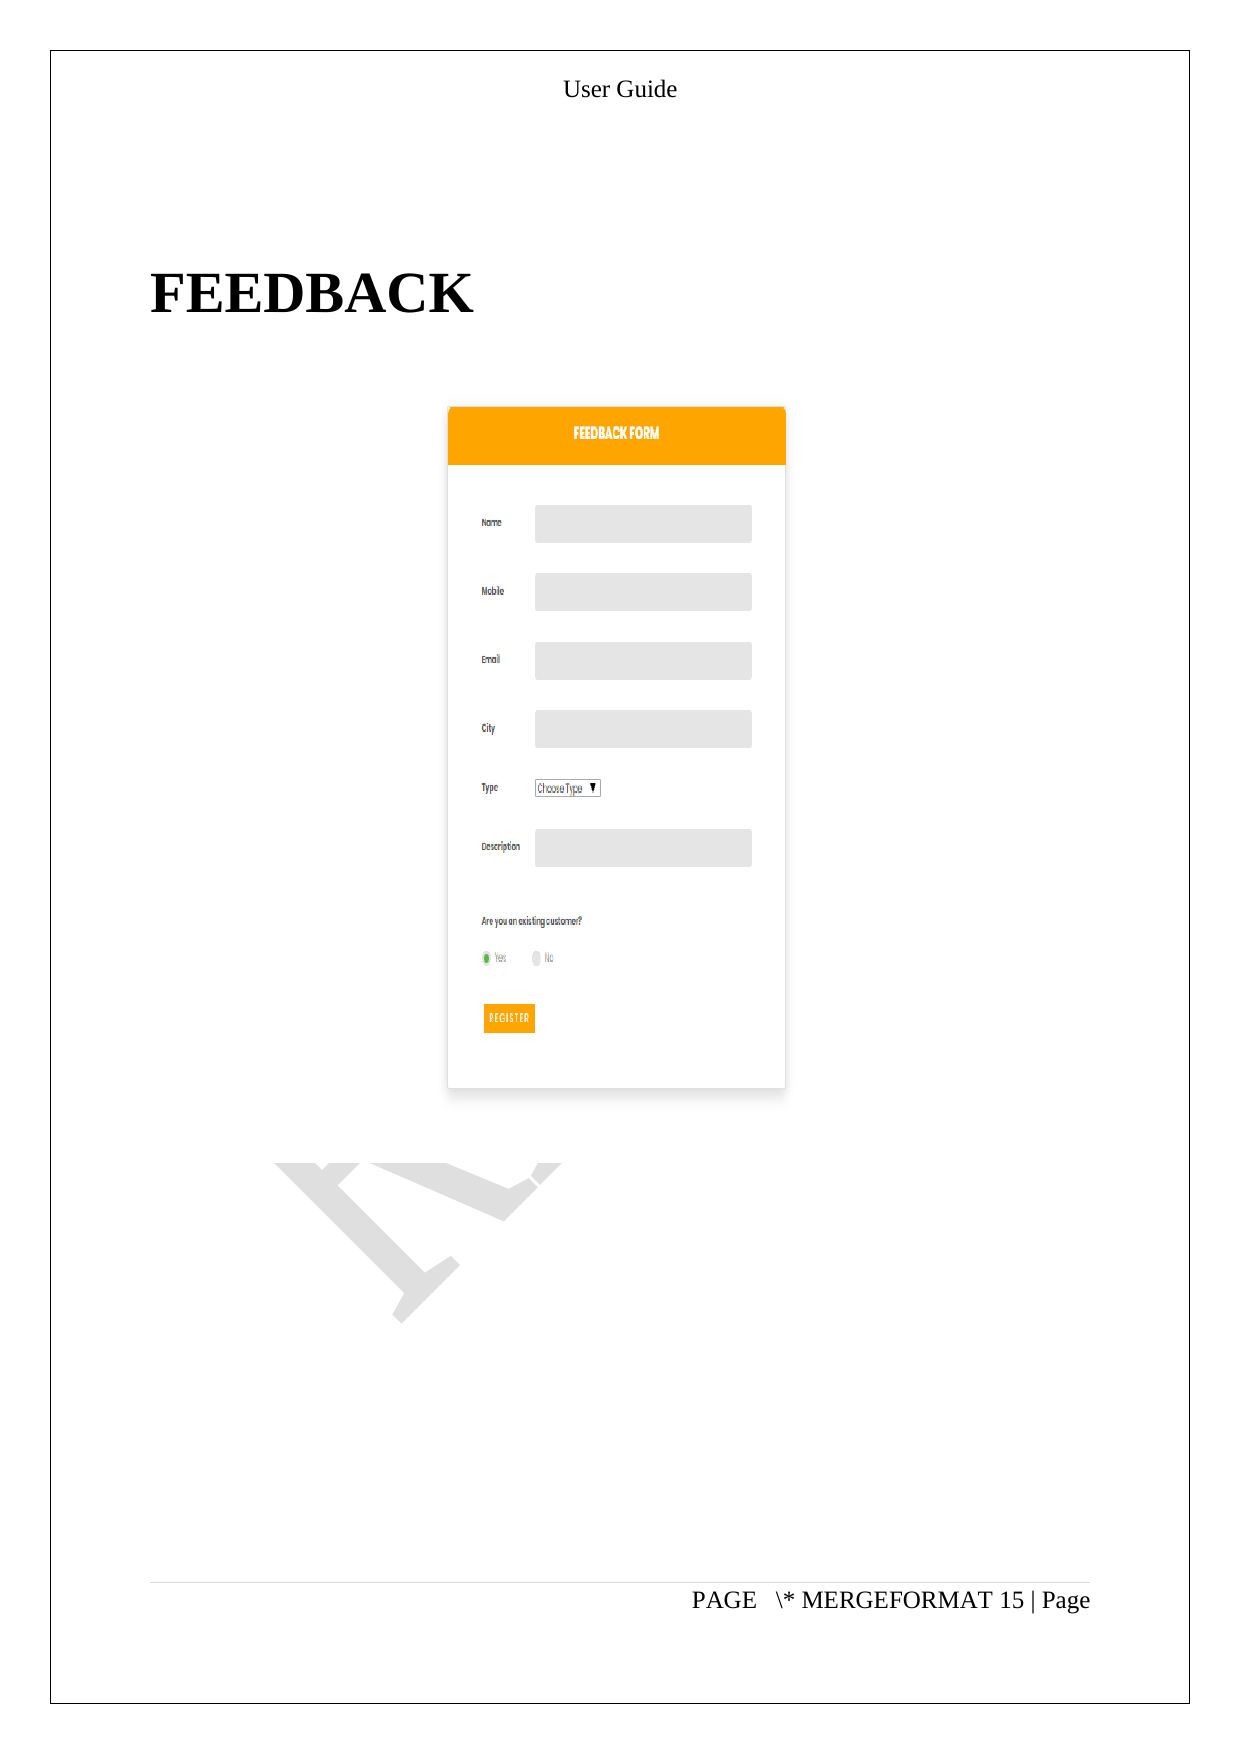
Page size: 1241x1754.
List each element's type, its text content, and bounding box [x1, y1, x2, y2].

text FEEDBACK [150, 258, 1090, 325]
picture [150, 347, 1090, 1163]
